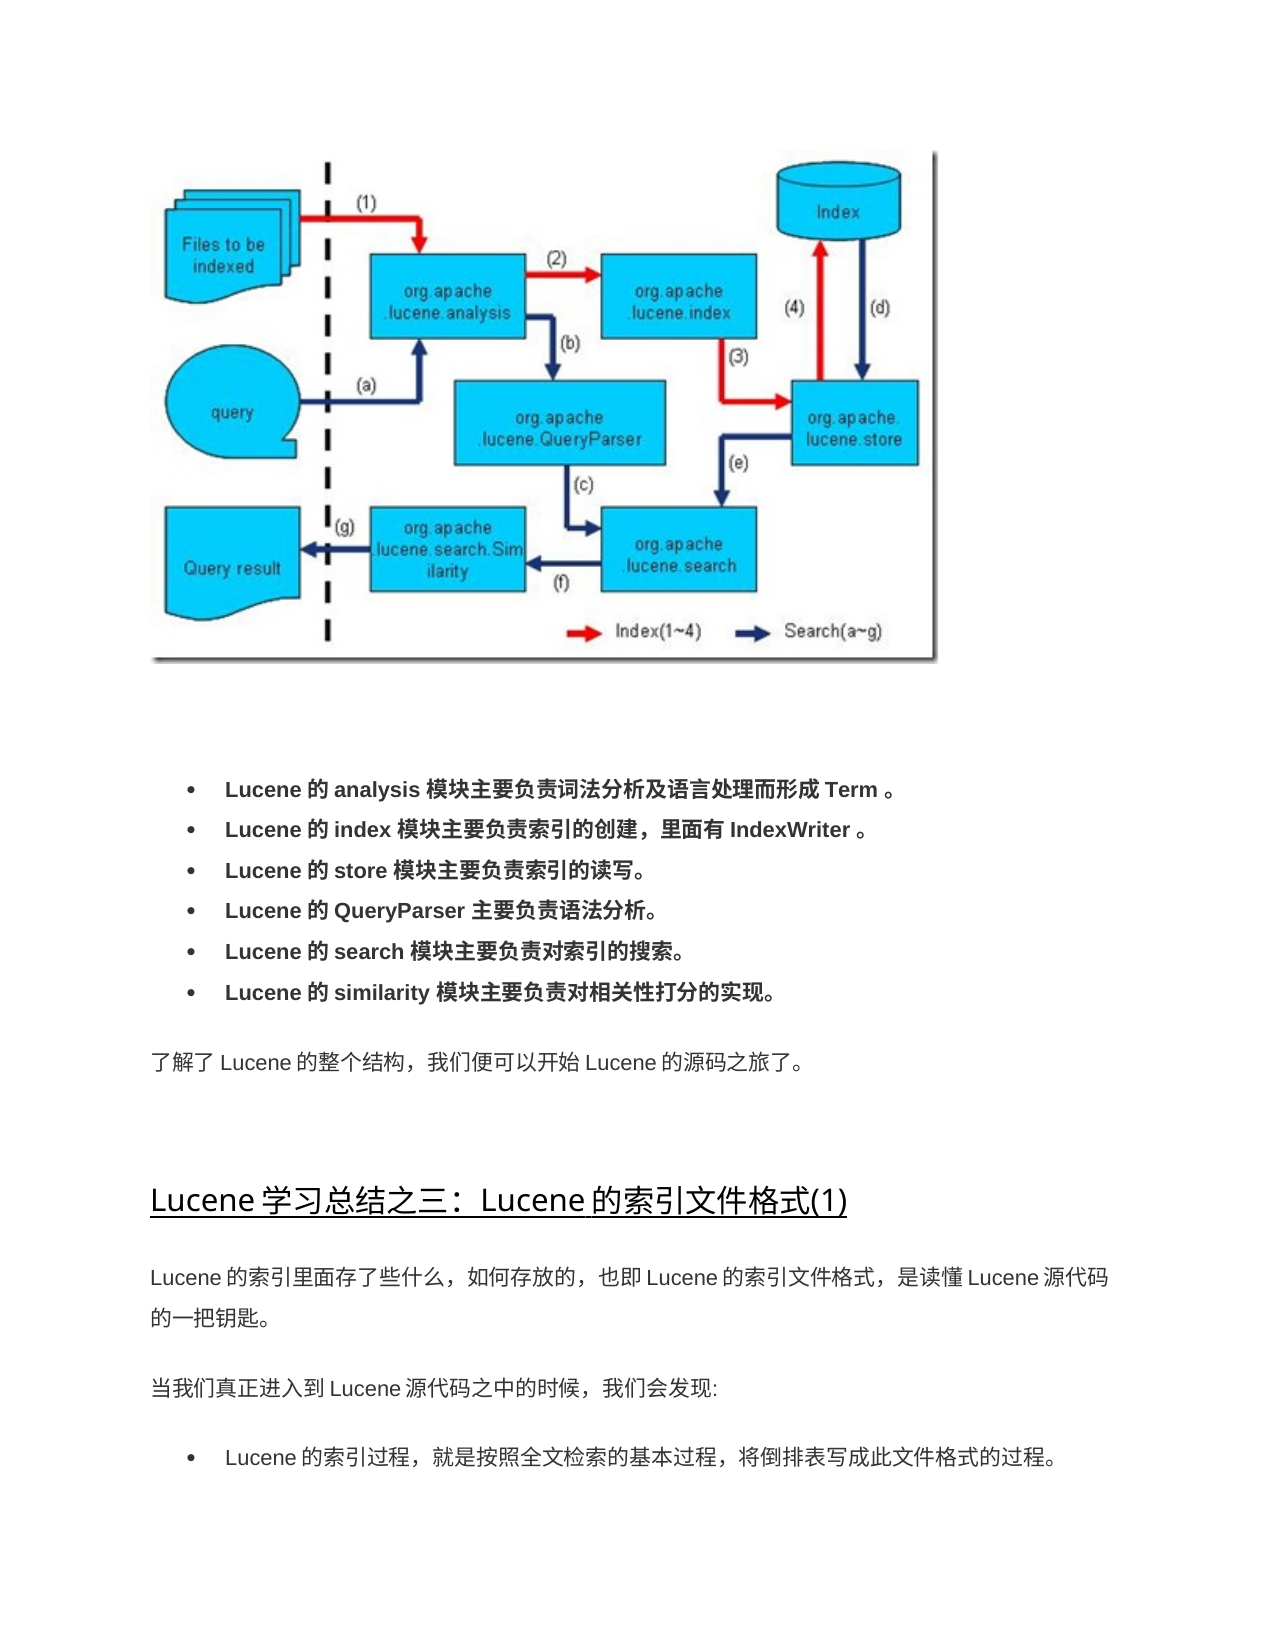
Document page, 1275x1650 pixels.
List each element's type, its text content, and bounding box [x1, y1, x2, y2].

list Lucene 的index 模块主要负责索引的创建，里面有IndexWriter 。 [187, 803, 1125, 844]
text Lucene的索引里面存了些什么，如何存放的，也即Lucene的索引文件格式，是读懂Lucene源代码的一把钥匙。 [150, 1251, 1125, 1332]
list Lucene 的QueryParser 主要负责语法分析。 [187, 884, 1125, 925]
list Lucene的索引过程，就是按照全文检索的基本过程，将倒排表写成此文件格式的过程。 [187, 1431, 1125, 1472]
text 了解了Lucene的整个结构，我们便可以开始Lucene的源码之旅了。 [150, 1036, 1125, 1076]
list Lucene 的analysis 模块主要负责词法分析及语言处理而形成Term 。 [187, 763, 1125, 803]
picture [150, 150, 939, 664]
list Lucene 的store 模块主要负责索引的读写。 [187, 844, 1125, 884]
list Lucene 的search 模块主要负责对索引的搜索。 [187, 925, 1125, 966]
text 当我们真正进入到Lucene源代码之中的时候，我们会发现: [150, 1362, 1125, 1402]
list Lucene 的similarity 模块主要负责对相关性打分的实现。 [187, 966, 1125, 1006]
text Lucene学习总结之三：Lucene的索引文件格式(1) [150, 1175, 1125, 1222]
